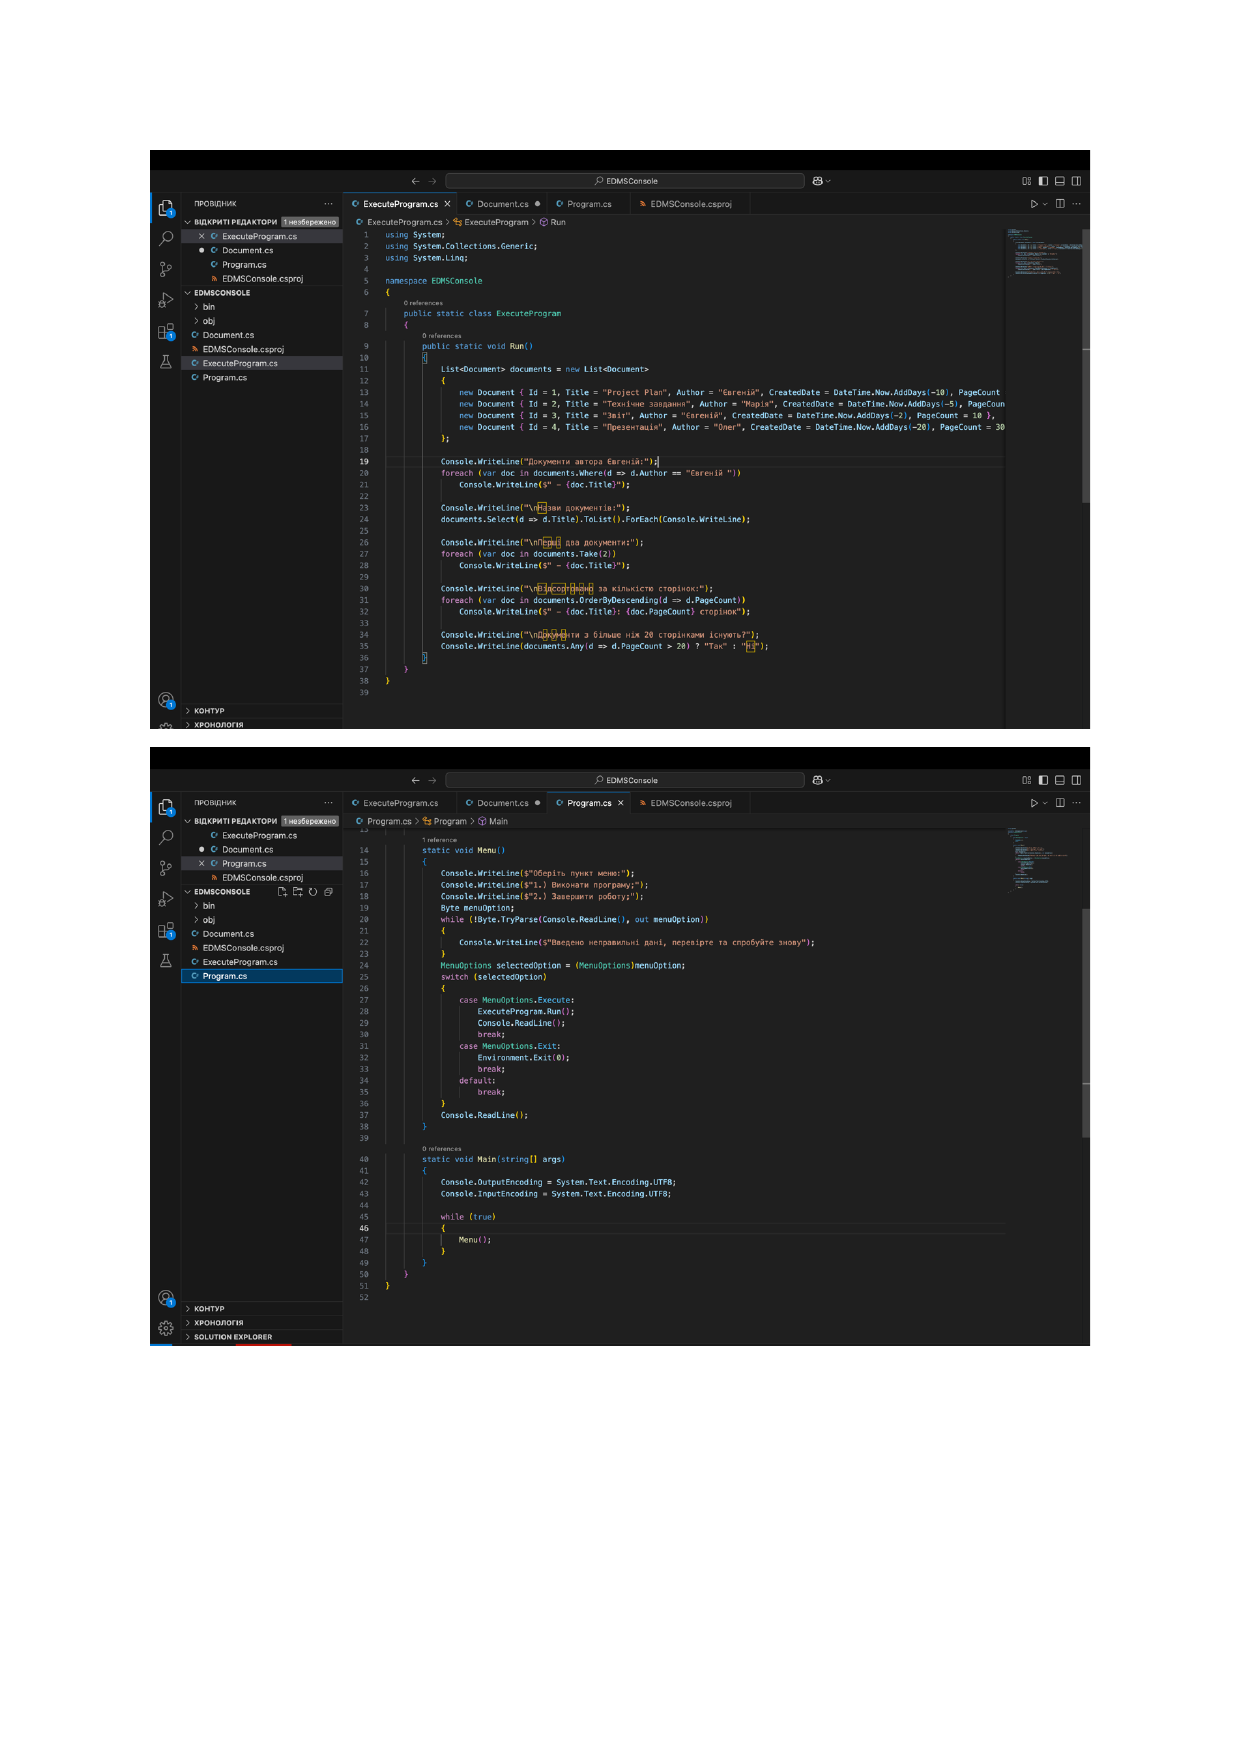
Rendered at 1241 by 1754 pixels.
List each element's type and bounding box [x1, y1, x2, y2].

picture [150, 150, 1091, 729]
picture [150, 747, 1091, 1346]
